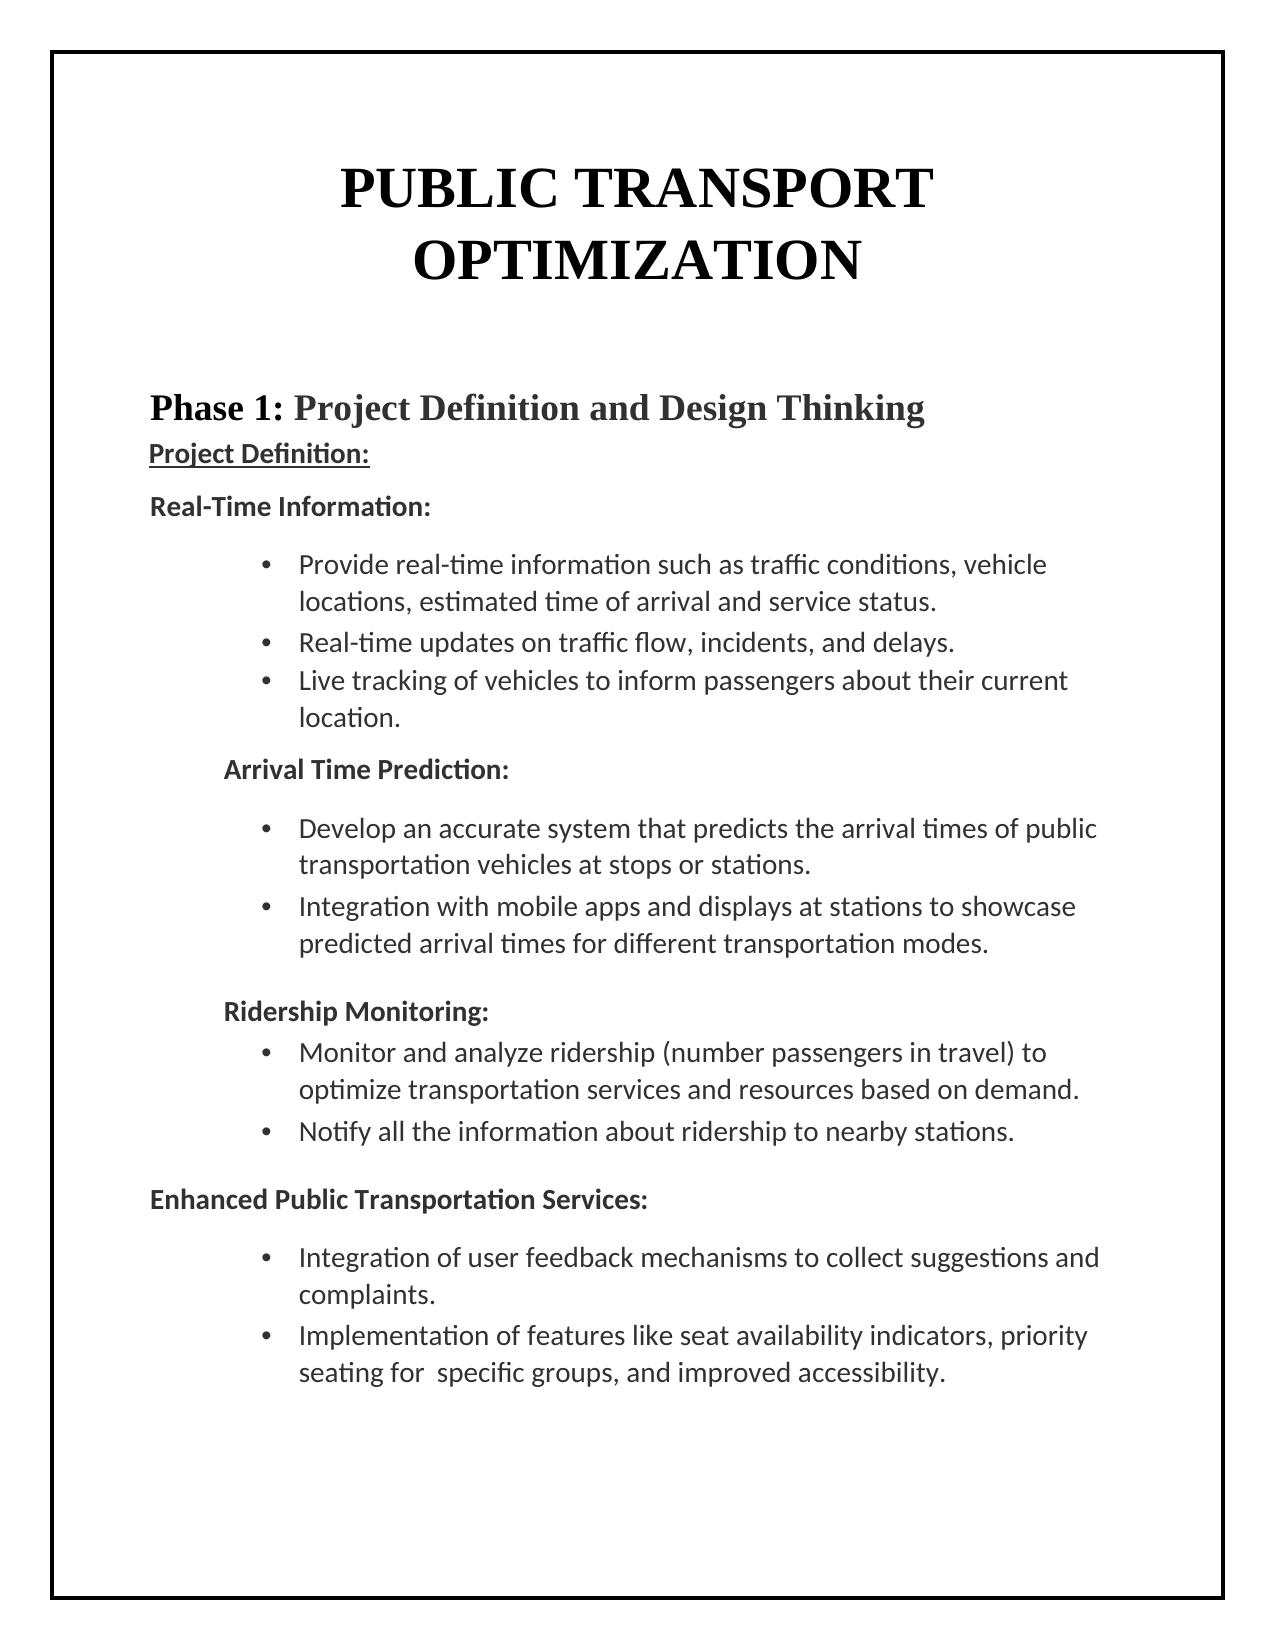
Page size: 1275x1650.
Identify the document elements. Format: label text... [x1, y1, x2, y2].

list Integration of user feedback mechanisms to collect suggestions and complaints. [261, 1239, 1126, 1311]
list Integration with mobile apps and displays at stations to showcase predicted arrival times for different transportation modes. [261, 888, 1126, 960]
text Enhanced Public Transportation Services: [150, 1181, 1275, 1217]
list Notify all the information about ridership to nearby stations. [261, 1113, 1126, 1148]
list Develop an accurate system that predicts the arrival times of public transportation vehicles at stops or stations. [261, 810, 1126, 882]
text OPTIMIZATION [150, 225, 1124, 292]
text Project Definition: [148, 436, 1275, 471]
text Arrival Time Prediction: [223, 751, 1275, 787]
text Ridership Monitoring: [223, 993, 1275, 1028]
list Live tracking of vehicles to inform passengers about their current location. [261, 662, 1126, 735]
list Implementation of features like seat availability indicators, priority seating for specific groups, and improved accessibility. [261, 1317, 1126, 1390]
text PUBLIC TRANSPORT [150, 153, 1124, 220]
text Real-Time Information: [150, 488, 1275, 523]
list Real-time updates on traffic flow, incidents, and delays. [261, 624, 1126, 660]
list Provide real-time information such as traffic conditions, vehicle locations, estimated time of arrival and service status. [261, 546, 1126, 618]
list Monitor and analyze ridership (number passengers in travel) to optimize transportation services and resources based on demand. [261, 1034, 1126, 1107]
text Phase 1: Project Definition and Design Thinking [150, 386, 1275, 429]
